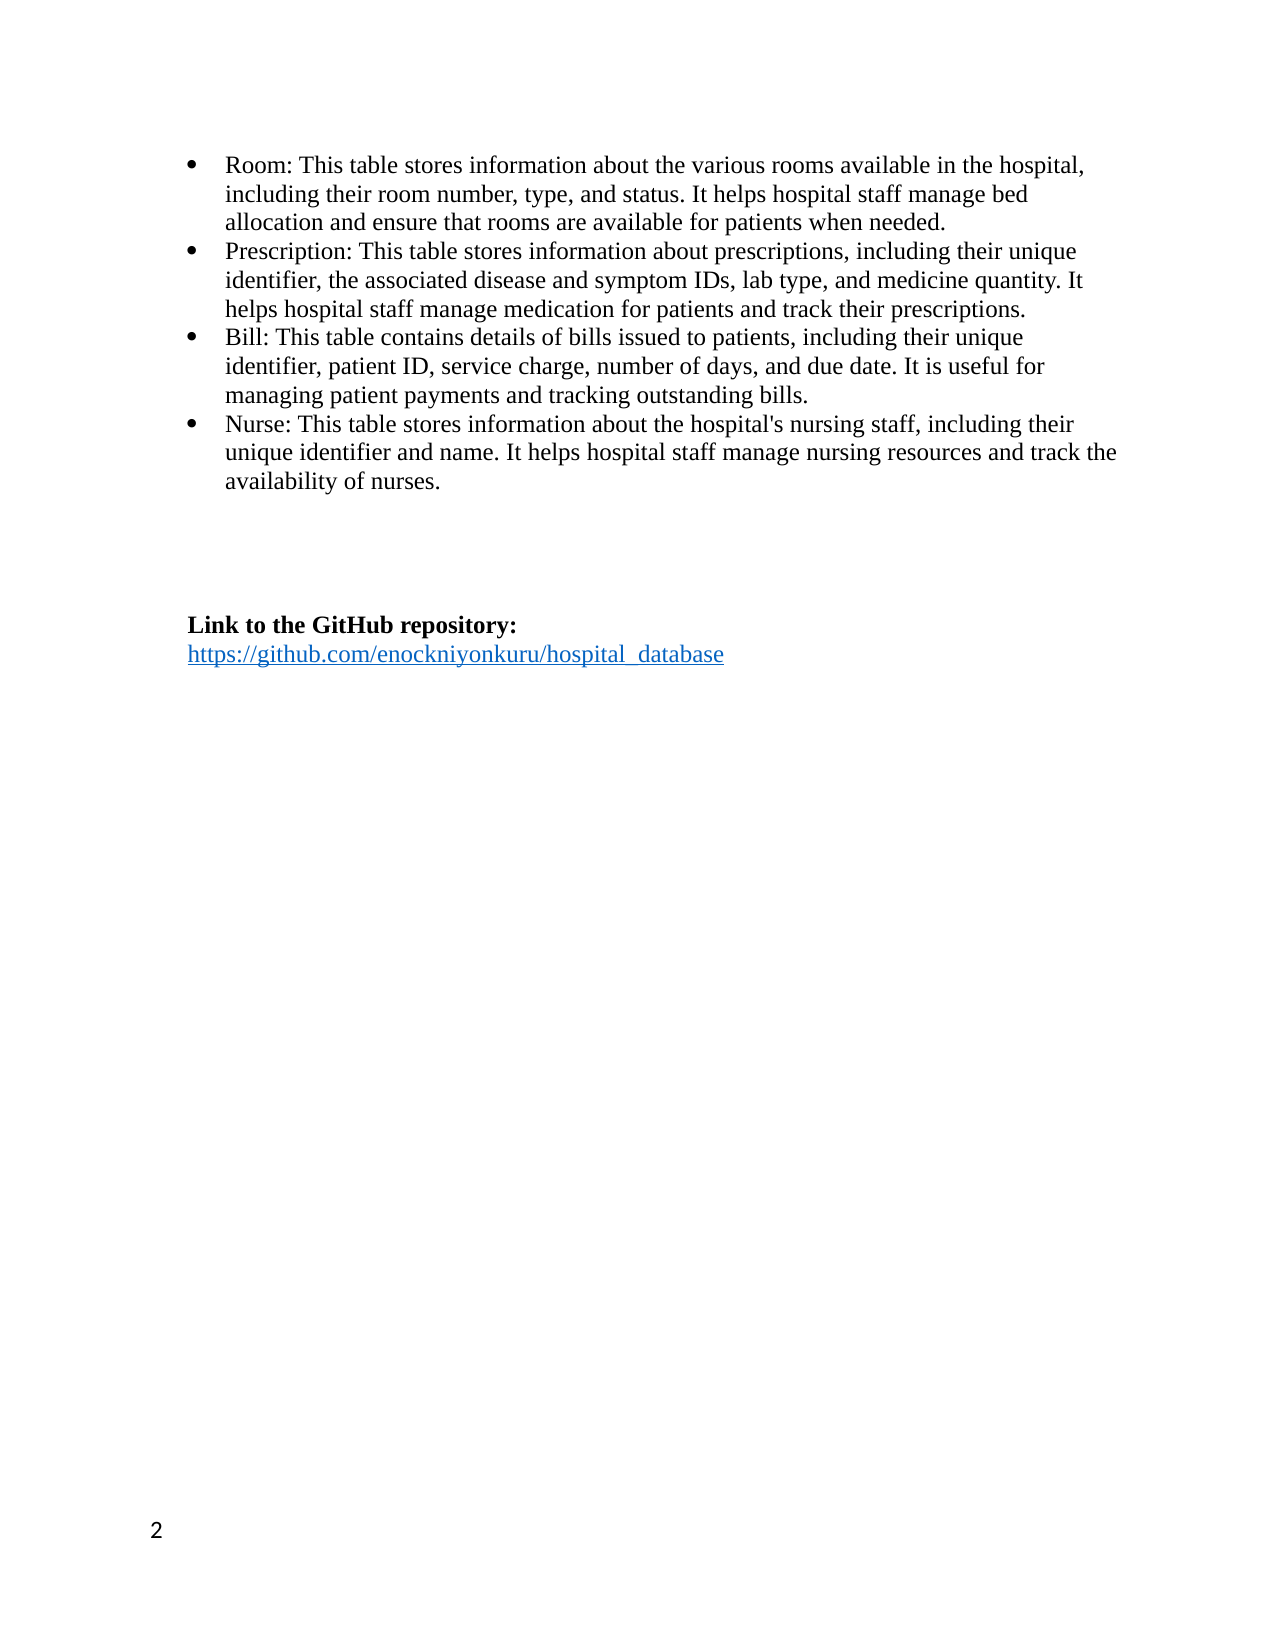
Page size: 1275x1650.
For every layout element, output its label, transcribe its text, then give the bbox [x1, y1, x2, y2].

text https://github.com/enockniyonkuru/hospital_database [187, 639, 1125, 667]
text Link to the GitHub repository: [187, 610, 1125, 639]
list Prescription: This table stores information about prescriptions, including their unique identifier, the associated disease and symptom IDs, lab type, and medicine quantity. It helps hospital staff manage medication for patients and track their prescriptions. [187, 236, 1125, 322]
list Bill: This table contains details of bills issued to patients, including their unique identifier, patient ID, service charge, number of days, and due date. It is useful for managing patient payments and tracking outstanding bills. [187, 322, 1125, 409]
list Nurse: This table stores information about the hospital's nursing staff, including their unique identifier and name. It helps hospital staff manage nursing resources and track the availability of nurses. [187, 409, 1125, 495]
